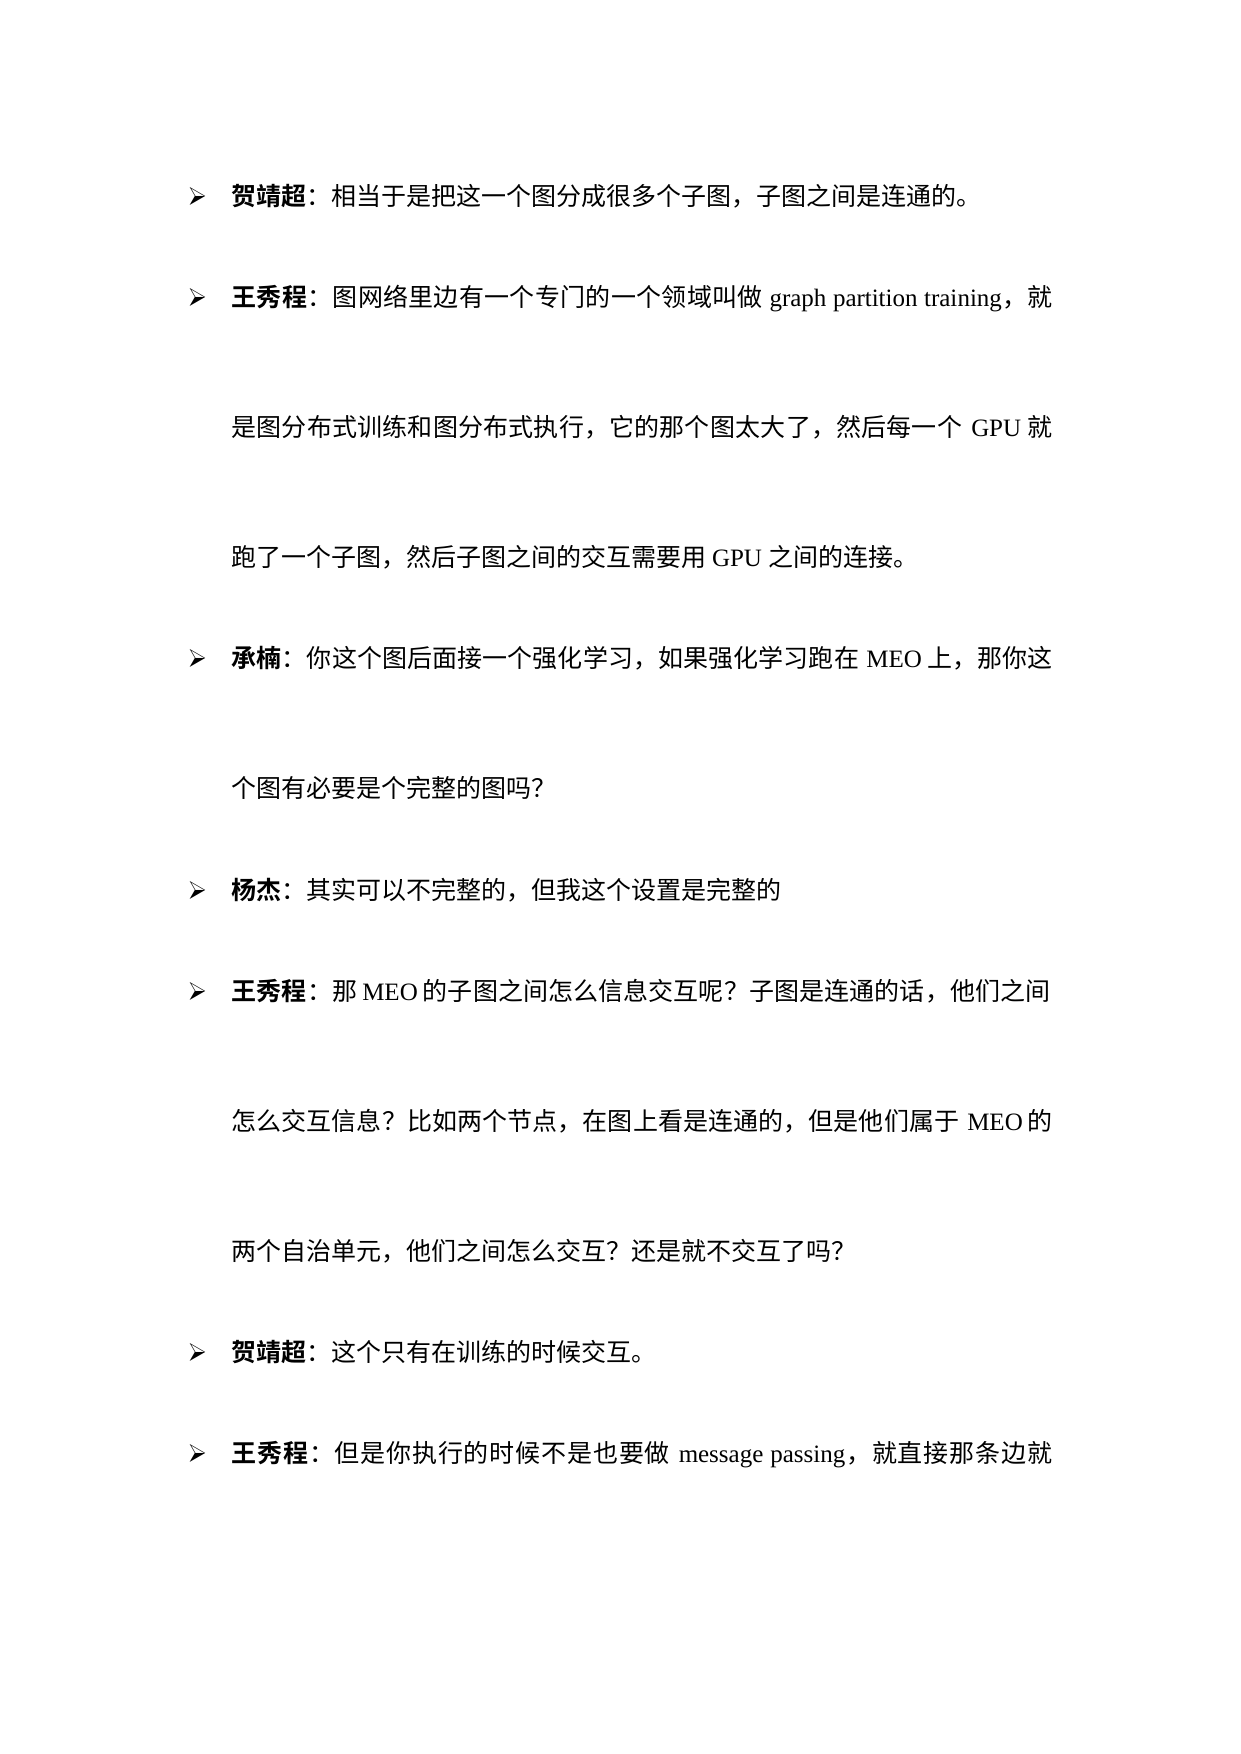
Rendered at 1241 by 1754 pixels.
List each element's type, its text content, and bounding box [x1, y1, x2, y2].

list 贺靖超：相当于是把这一个图分成很多个子图，子图之间是连通的。 [187, 162, 1053, 227]
list 王秀程：图网络里边有一个专门的一个领域叫做 graph partition training，就是图分布式训练和图分布式执行，它的那个图太大了，然后每一个 GPU 就跑了一个子图，然后子图之间的交互需要用 GPU 之间的连接。 [187, 263, 1053, 588]
list 杨杰：其实可以不完整的，但我这个设置是完整的 [187, 856, 1053, 921]
list 承楠：你这个图后面接一个强化学习，如果强化学习跑在MEO上，那你这个图有必要是个完整的图吗？ [187, 624, 1053, 819]
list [187, 1419, 1053, 1484]
list 贺靖超：这个只有在训练的时候交互。 [187, 1318, 1053, 1383]
list 王秀程：那MEO的子图之间怎么信息交互呢？子图是连通的话，他们之间怎么交互信息？比如两个节点，在图上看是连通的，但是他们属于MEO的两个自治单元，他们之间怎么交互？还是就不交互了吗？ [187, 957, 1053, 1282]
